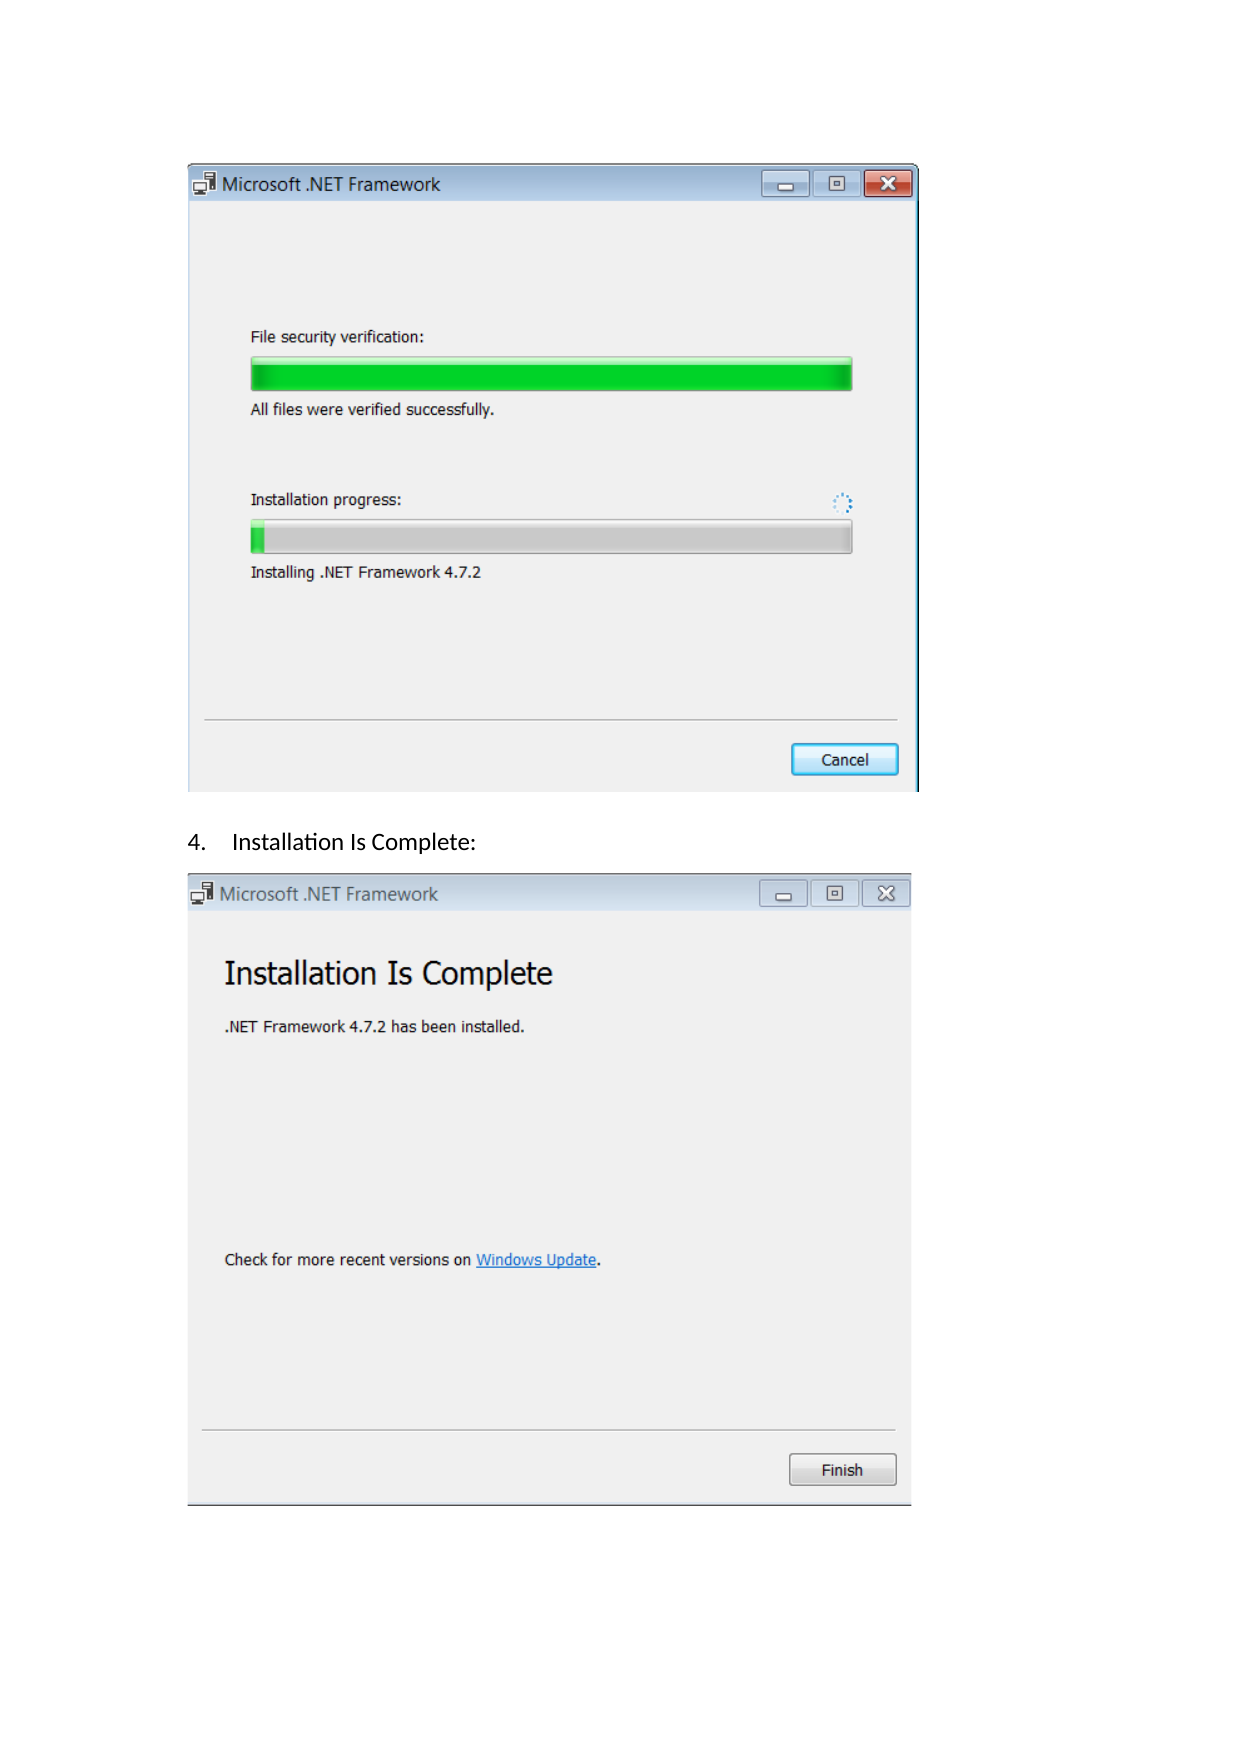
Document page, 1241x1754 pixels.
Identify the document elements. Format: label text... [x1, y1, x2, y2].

picture [187, 873, 912, 1506]
picture [187, 162, 919, 792]
list Installation Is Complete: [187, 825, 1053, 858]
